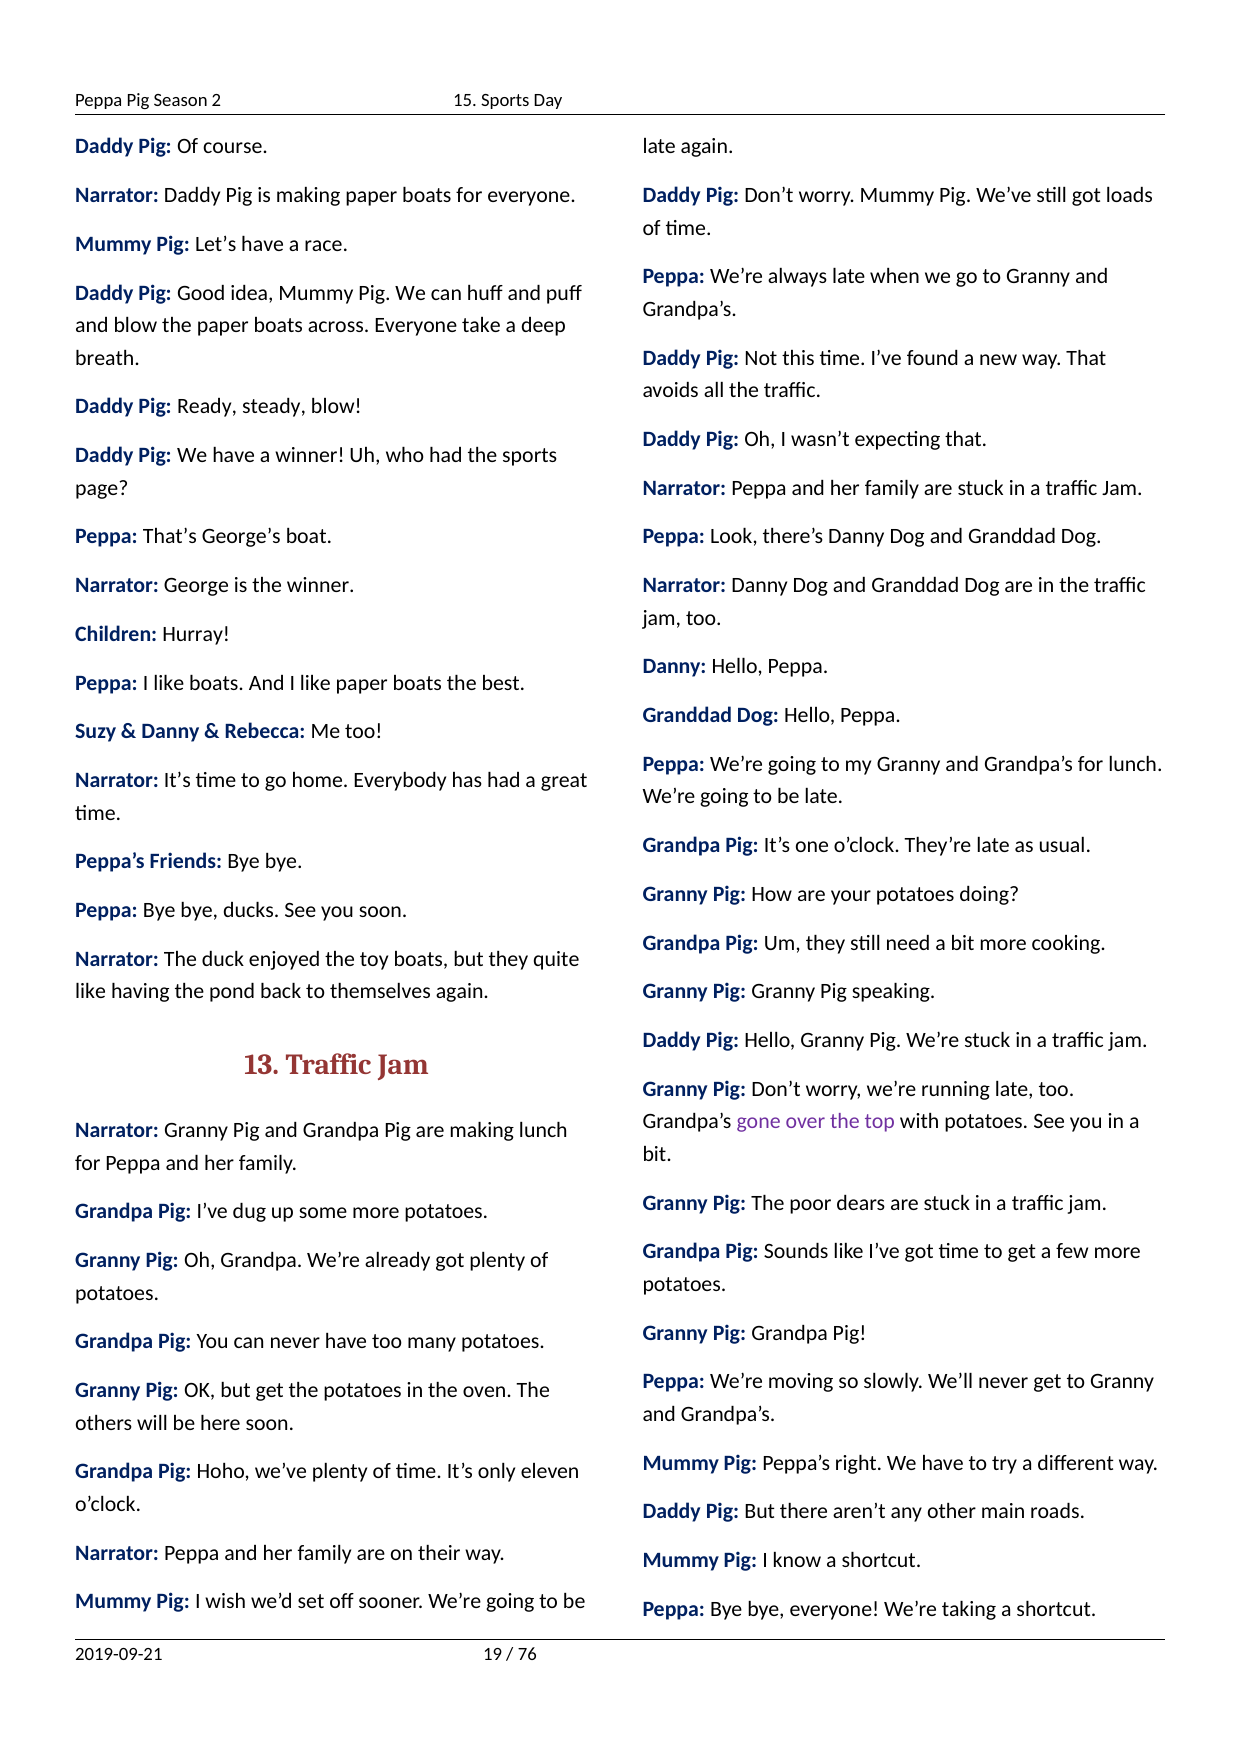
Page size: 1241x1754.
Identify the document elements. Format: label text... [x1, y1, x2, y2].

text Daddy Pig: Not this time. I’ve found a new way. That avoids all the traffic. [642, 341, 1165, 406]
text Grandpa Pig: It’s one o’clock. They’re late as usual. [642, 828, 1165, 861]
text Granny Pig: Oh, Grandpa. We’re already got plenty of potatoes. [75, 1243, 598, 1308]
title 13. Traffic Jam [75, 1032, 598, 1097]
text Granny Pig: The poor dears are stuck in a traffic jam. [642, 1186, 1165, 1218]
text Grandpa Pig: I’ve dug up some more potatoes. [75, 1195, 598, 1227]
text Narrator: Danny Dog and Granddad Dog are in the traffic jam, too. [642, 568, 1165, 633]
text Peppa: Bye bye, ducks. See you soon. [75, 893, 598, 926]
text Narrator: George is the winner. [75, 568, 598, 601]
text Grandpa Pig: You can never have too many potatoes. [75, 1325, 598, 1357]
text Granddad Dog: Hello, Peppa. [642, 698, 1165, 731]
text Narrator: Daddy Pig is making paper boats for everyone. [75, 178, 598, 211]
text Peppa’s Friends: Bye bye. [75, 845, 598, 877]
text Suzy & Danny & Rebecca: Me too! [75, 715, 598, 747]
text Danny: Hello, Peppa. [642, 650, 1165, 682]
text Granny Pig: Don’t worry, we’re running late, too. Grandpa’s gone over the top with potatoes. See you in a bit. [642, 1072, 1165, 1170]
text Granny Pig: How are your potatoes doing? [642, 877, 1165, 910]
text Grandpa Pig: Um, they still need a bit more cooking. [642, 926, 1165, 958]
text Peppa: We’re going to my Granny and Grandpa’s for lunch. We’re going to be late. [642, 747, 1165, 812]
text Daddy Pig: Of course. [75, 130, 598, 162]
text Daddy Pig: Ready, steady, blow! [75, 390, 598, 422]
text Granny Pig: Granny Pig speaking. [642, 975, 1165, 1007]
text Mummy Pig: I wish we’d set off sooner. We’re going to be late again. [75, 1585, 598, 1617]
text Grandpa Pig: Sounds like I’ve got time to get a few more potatoes. [642, 1235, 1165, 1300]
text Peppa: We’re always late when we go to Granny and Grandpa’s. [642, 260, 1165, 325]
text Peppa: That’s George’s boat. [75, 520, 598, 552]
text Peppa: We’re moving so slowly. We’ll never get to Granny and Grandpa’s. [642, 1365, 1165, 1430]
text Mummy Pig: Let’s have a race. [75, 227, 598, 260]
text Narrator: It’s time to go home. Everybody has had a great time. [75, 763, 598, 828]
text Mummy Pig: I wish we’d set off sooner. We’re going to be late again. [642, 130, 1165, 162]
text Narrator: Peppa and her family are on their way. [75, 1536, 598, 1568]
text Peppa: Bye bye, everyone! We’re taking a shortcut. [642, 1592, 1165, 1625]
text Peppa: Look, there’s Danny Dog and Granddad Dog. [642, 520, 1165, 552]
text Mummy Pig: Peppa’s right. We have to try a different way. [642, 1446, 1165, 1478]
text Grandpa Pig: Hoho, we’ve plenty of time. It’s only eleven o’clock. [75, 1455, 598, 1520]
text Daddy Pig: Hello, Granny Pig. We’re stuck in a traffic jam. [642, 1023, 1165, 1056]
text Narrator: Granny Pig and Grandpa Pig are making lunch for Peppa and her family. [75, 1113, 598, 1178]
text Daddy Pig: Don’t worry. Mummy Pig. We’ve still got loads of time. [642, 178, 1165, 243]
text Narrator: Peppa and her family are stuck in a traffic Jam. [642, 471, 1165, 503]
text Daddy Pig: Oh, I wasn’t expecting that. [642, 422, 1165, 455]
text Granny Pig: Grandpa Pig! [642, 1316, 1165, 1348]
text Daddy Pig: But there aren’t any other main roads. [642, 1495, 1165, 1527]
text Mummy Pig: I know a shortcut. [642, 1543, 1165, 1576]
text Children: Hurray! [75, 617, 598, 650]
text Daddy Pig: We have a winner! Uh, who had the sports page? [75, 438, 598, 503]
text Daddy Pig: Good idea, Mummy Pig. We can huff and puff and blow the paper boats across. Everyone take a deep breath. [75, 276, 598, 373]
text Narrator: The duck enjoyed the toy boats, but they quite like having the pond back to themselves again. [75, 942, 598, 1007]
text Granny Pig: OK, but get the potatoes in the oven. The others will be here soon. [75, 1373, 598, 1438]
text Peppa: I like boats. And I like paper boats the best. [75, 666, 598, 698]
